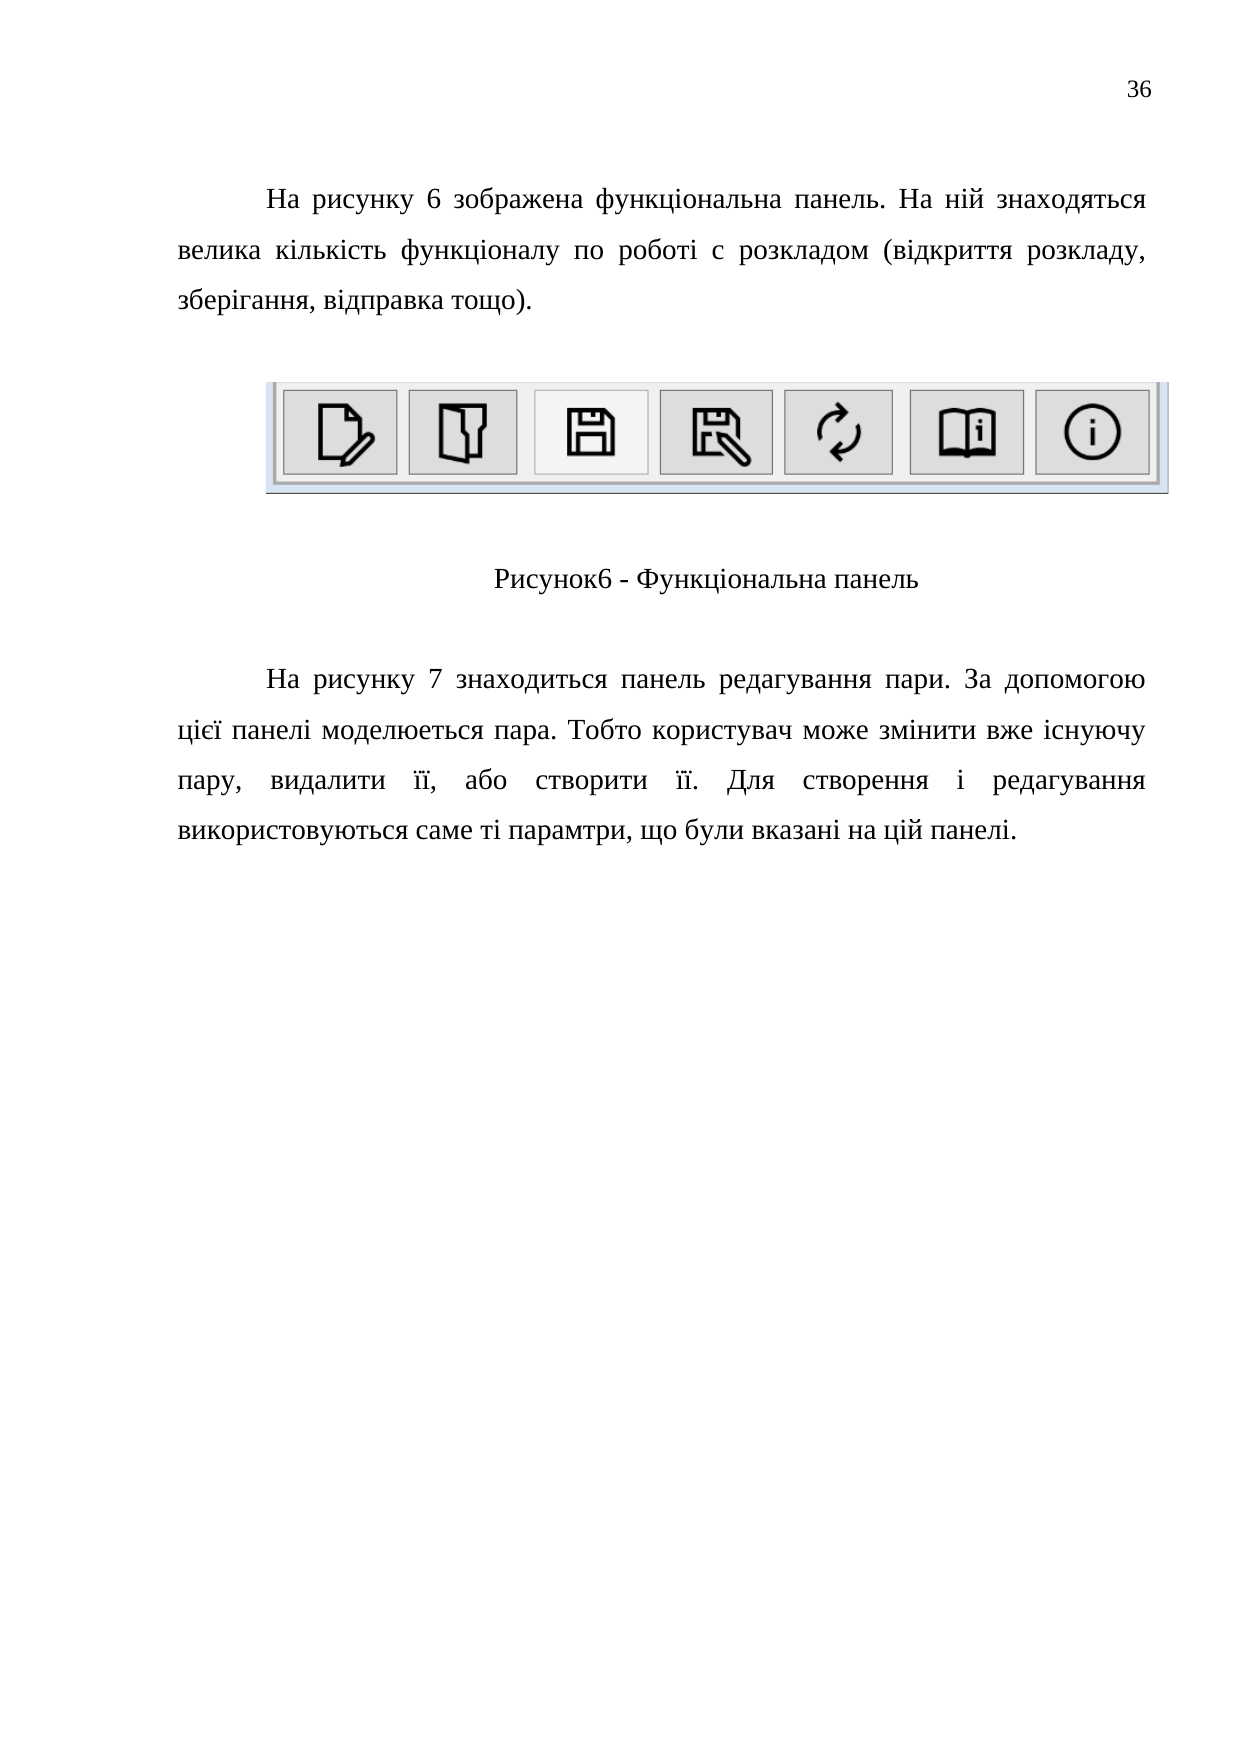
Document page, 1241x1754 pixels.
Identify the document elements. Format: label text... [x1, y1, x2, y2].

text Рисунок6 - Функціональна панель [177, 561, 1147, 594]
text На рисунку 6 зображена функціональна панель. На ній знаходяться велика кількість функціоналу по роботі с розкладом (відкриття розкладу, зберігання, відправка тощо). [177, 182, 1147, 316]
picture [265, 382, 1169, 494]
text На рисунку 7 знаходиться панель редагування пари. За допомогою цієї панелі моделюеться пара. Тобто користувач може змінити вже існуючу пару, видалити її, або створити її. Для створення і редагування використовуються саме ті парамтри, що були вказані на цій панелі. [177, 661, 1147, 846]
